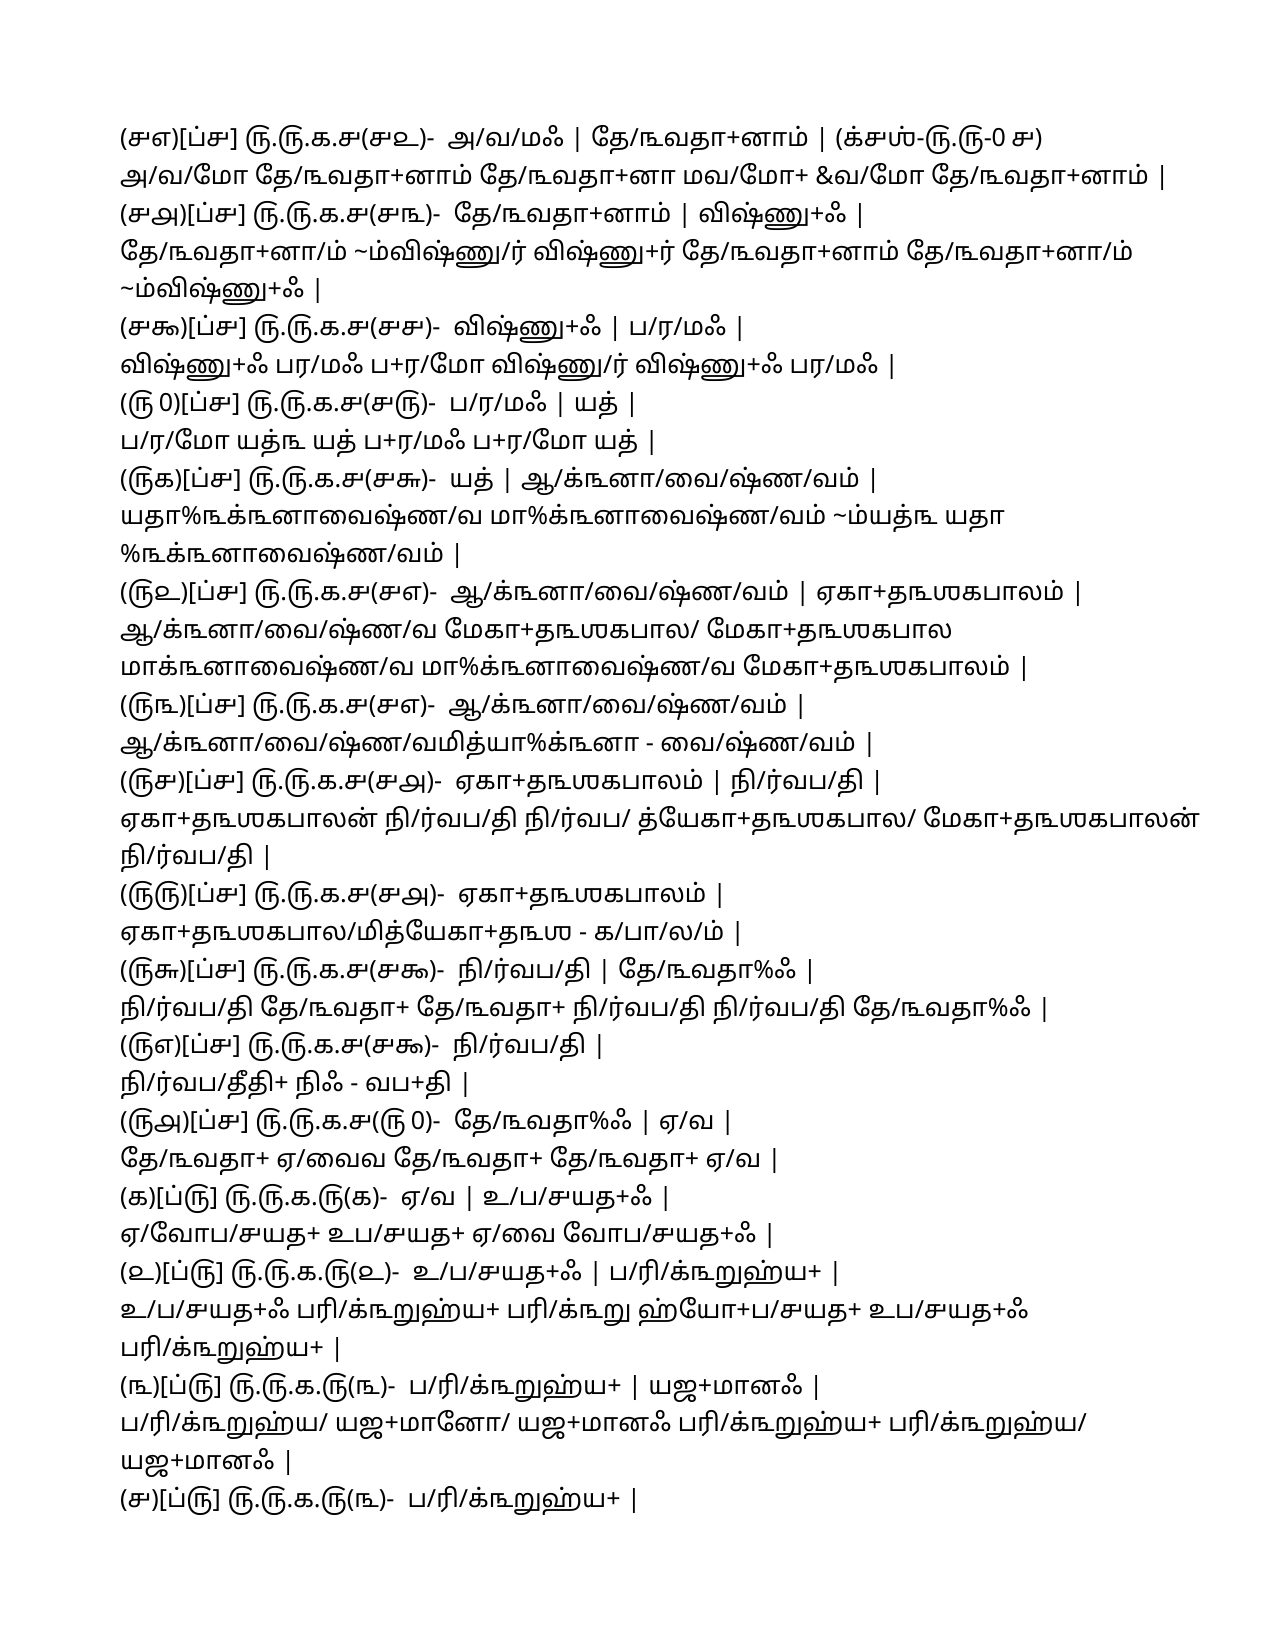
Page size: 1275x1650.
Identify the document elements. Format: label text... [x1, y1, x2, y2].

text (௫0)[ப்௪] ௫.௫.௧.௪(௪௫)- ப/ர/மஃ | யத் | [120, 384, 1200, 421]
text (௧)[ப்௫] ௫.௫.௧.௫(௧)- ஏ/வ | உ/ப/௪யத+ஃ | [120, 1178, 1200, 1214]
text ப/ர/மோ யத்௩ யத் ப+ர/மஃ ப+ர/மோ யத் | [120, 422, 1200, 458]
text (௫௨)[ப்௪] ௫.௫.௧.௪(௪௭)- ஆ/க்௩னா/வை/ஷ்ண/வம் | ஏகா+த௩ஶகபாலம் | [120, 573, 1200, 609]
text (௪)[ப்௫] ௫.௫.௧.௫(௩)- ப/ரி/க்௩றுஹ்ய+ | [120, 1481, 1200, 1517]
text விஷ்ணு+ஃ பர/மஃ ப+ர/மோ விஷ்ணு/ர் விஷ்ணு+ஃ பர/மஃ | [120, 347, 1200, 383]
text ஆ/க்௩னா/வை/ஷ்ண/வமித்யா%க்௩னா - வை/ஷ்ண/வம் | [120, 725, 1200, 761]
text (௫௪)[ப்௪] ௫.௫.௧.௪(௪௮)- ஏகா+த௩ஶகபாலம் | நி/ர்வப/தி | [120, 762, 1200, 798]
text ஏகா+த௩ஶகபாலன் நி/ர்வப/தி நி/ர்வப/ த்யேகா+த௩ஶகபால/ மேகா+த௩ஶகபாலன் நி/ர்வப/தி | [120, 800, 1200, 874]
text யதா%௩க்௩னாவைஷ்ண/வ மா%க்௩னாவைஷ்ண/வம் ~ம்யத்௩ யதா%௩க்௩னாவைஷ்ண/வம் | [120, 498, 1200, 572]
text ப/ரி/க்௩றுஹ்ய/ யஜ+மானோ/ யஜ+மானஃ பரி/க்௩றுஹ்ய+ பரி/க்௩றுஹ்ய/ யஜ+மானஃ | [120, 1405, 1200, 1479]
text (௫௩)[ப்௪] ௫.௫.௧.௪(௪௭)- ஆ/க்௩னா/வை/ஷ்ண/வம் | [120, 687, 1200, 723]
text ஏ/வோப/௪யத+ உப/௪யத+ ஏ/வை வோப/௪யத+ஃ | [120, 1216, 1200, 1252]
text உ/ப/௪யத+ஃ பரி/க்௩றுஹ்ய+ பரி/க்௩று ஹ்யோ+ப/௪யத+ உப/௪யத+ஃ பரி/க்௩றுஹ்ய+ | [120, 1292, 1200, 1366]
text (௪௯)[ப்௪] ௫.௫.௧.௪(௪௪)- விஷ்ணு+ஃ | ப/ர/மஃ | [120, 309, 1200, 345]
text (௫௧)[ப்௪] ௫.௫.௧.௪(௪௬)- யத் | ஆ/க்௩னா/வை/ஷ்ண/வம் | [120, 460, 1200, 496]
text தே/௩வதா+னா/ம் ~ம்விஷ்ணு/ர் விஷ்ணு+ர் தே/௩வதா+னாம் தே/௩வதா+னா/ம் ~ம்விஷ்ணு+ஃ | [120, 233, 1200, 307]
text தே/௩வதா+ ஏ/வைவ தே/௩வதா+ தே/௩வதா+ ஏ/வ | [120, 1141, 1200, 1177]
text (௫௫)[ப்௪] ௫.௫.௧.௪(௪௮)- ஏகா+த௩ஶகபாலம் | [120, 876, 1200, 912]
text நி/ர்வப/தி தே/௩வதா+ தே/௩வதா+ நி/ர்வப/தி நி/ர்வப/தி தே/௩வதா%ஃ | [120, 989, 1200, 1025]
text (௫௬)[ப்௪] ௫.௫.௧.௪(௪௯)- நி/ர்வப/தி | தே/௩வதா%ஃ | [120, 951, 1200, 987]
text அ/வ/மோ தே/௩வதா+னாம் தே/௩வதா+னா மவ/மோ+ &வ/மோ தே/௩வதா+னாம் | [120, 158, 1200, 194]
text (௩)[ப்௫] ௫.௫.௧.௫(௩)- ப/ரி/க்௩றுஹ்ய+ | யஜ+மானஃ | [120, 1367, 1200, 1403]
text ஆ/க்௩னா/வை/ஷ்ண/வ மேகா+த௩ஶகபால/ மேகா+த௩ஶகபால மாக்௩னாவைஷ்ண/வ மா%க்௩னாவைஷ்ண/வ மேகா+த௩ஶகபாலம் | [120, 611, 1200, 685]
text (௫௭)[ப்௪] ௫.௫.௧.௪(௪௯)- நி/ர்வப/தி | [120, 1027, 1200, 1063]
text (௫௮)[ப்௪] ௫.௫.௧.௪(௫0)- தே/௩வதா%ஃ | ஏ/வ | [120, 1103, 1200, 1139]
text (௨)[ப்௫] ௫.௫.௧.௫(௨)- உ/ப/௪யத+ஃ | ப/ரி/க்௩றுஹ்ய+ | [120, 1254, 1200, 1290]
text நி/ர்வப/தீதி+ நிஃ - வப+தி | [120, 1065, 1200, 1101]
text (௪௭)[ப்௪] ௫.௫.௧.௪(௪௨)- அ/வ/மஃ | தே/௩வதா+னாம் | (க்௪ஶ்-௫.௫-0௪) [120, 120, 1200, 156]
text (௪௮)[ப்௪] ௫.௫.௧.௪(௪௩)- தே/௩வதா+னாம் | விஷ்ணு+ஃ | [120, 196, 1200, 232]
text ஏகா+த௩ஶகபால/மித்யேகா+த௩ஶ - க/பா/ல/ம் | [120, 914, 1200, 950]
